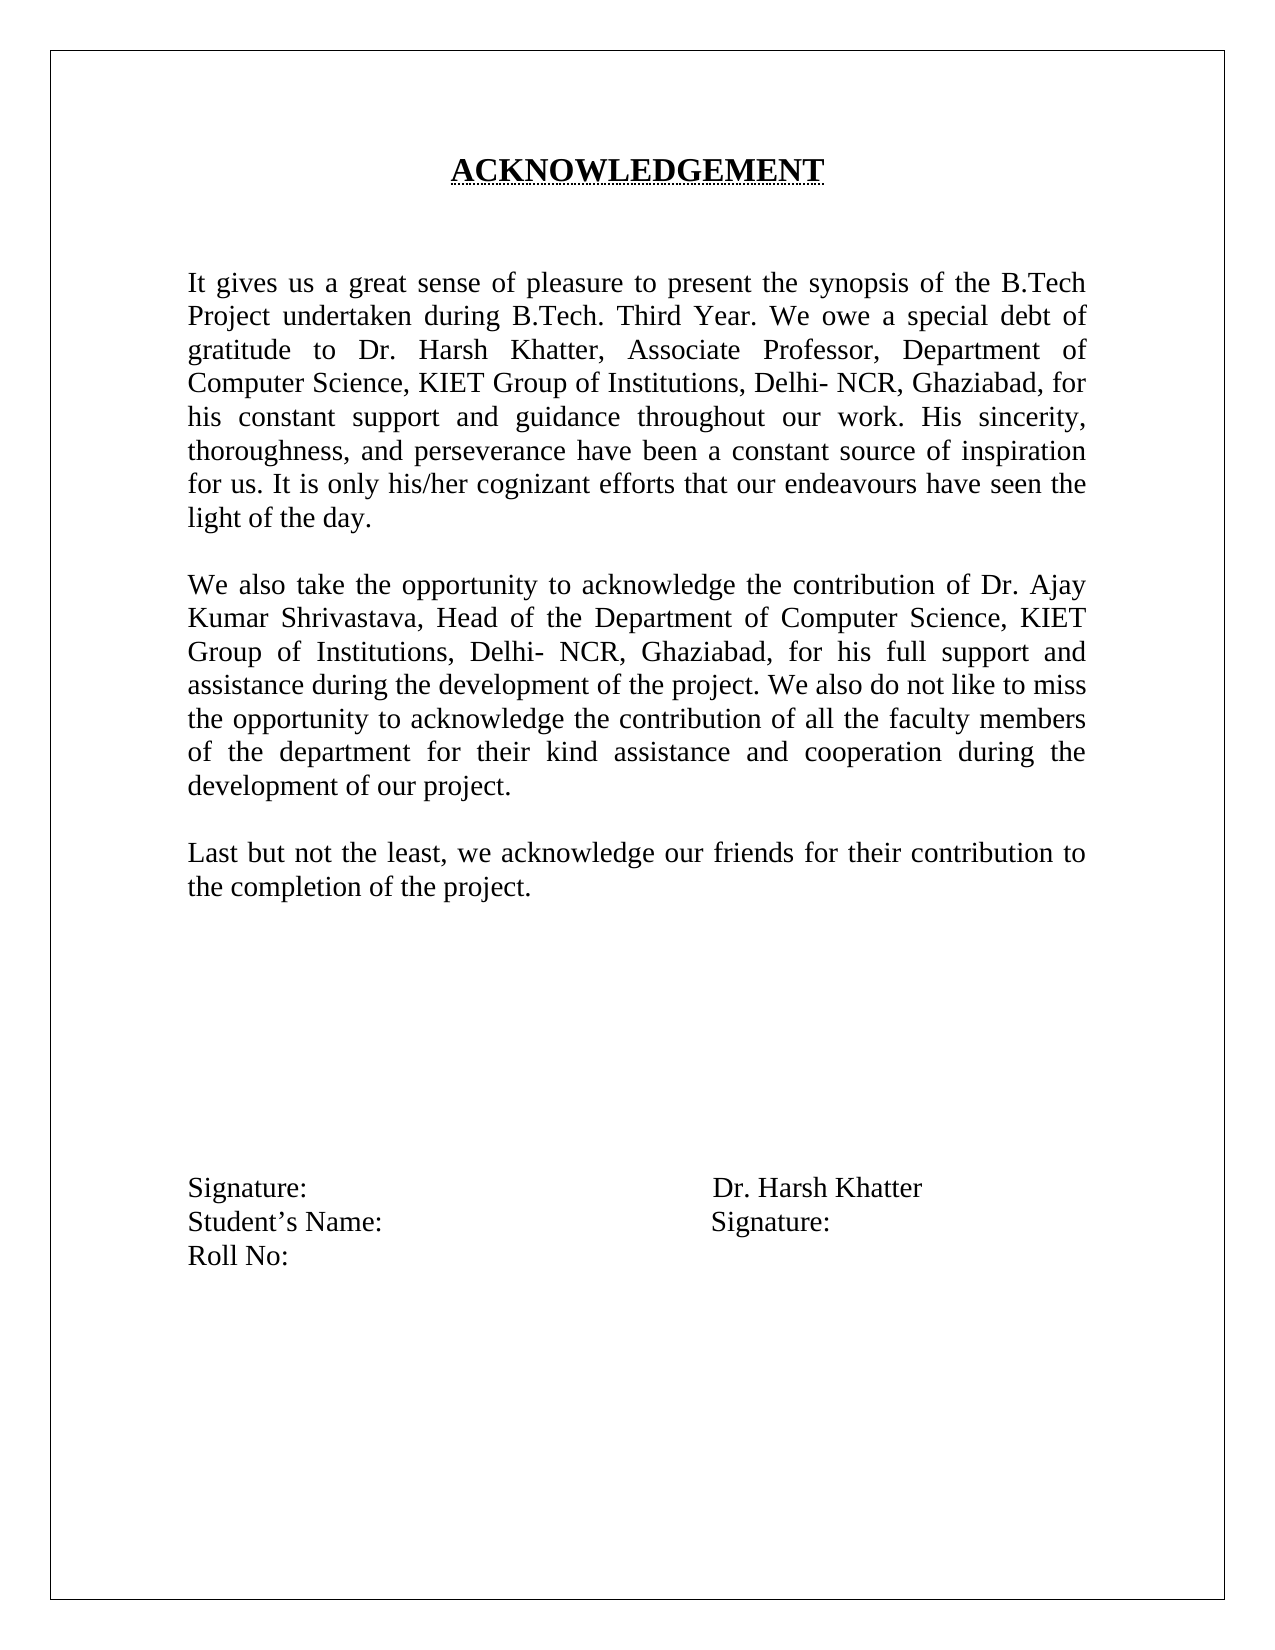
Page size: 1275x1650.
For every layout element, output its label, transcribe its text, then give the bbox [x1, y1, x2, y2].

text Last but not the least, we acknowledge our friends for their contribution to the completion of the project. [187, 835, 1087, 902]
text Roll No: [187, 1238, 1087, 1271]
text Signature: Dr. Harsh Khatter [187, 1171, 1087, 1204]
text We also take the opportunity to acknowledge the contribution of Dr. Ajay Kumar Shrivastava, Head of the Department of Computer Science, KIET Group of Institutions, Delhi- NCR, Ghaziabad, for his full support and assistance during the development of the project. We also do not like to miss the opportunity to acknowledge the contribution of all the faculty members of the department for their kind assistance and cooperation during the development of our project. [187, 567, 1087, 802]
text ACKNOWLEDGEMENT [187, 150, 1087, 188]
text It gives us a great sense of pleasure to present the synopsis of the B.Tech Project undertaken during B.Tech. Third Year. We owe a special debt of gratitude to Dr. Harsh Khatter, Associate Professor, Department of Computer Science, KIET Group of Institutions, Delhi- NCR, Ghaziabad, for his constant support and guidance throughout our work. His sincerity, thoroughness, and perseverance have been a constant source of inspiration for us. It is only his/her cognizant efforts that our endeavours have seen the light of the day. [187, 265, 1087, 533]
text Student’s Name: Signature: [187, 1204, 1087, 1238]
